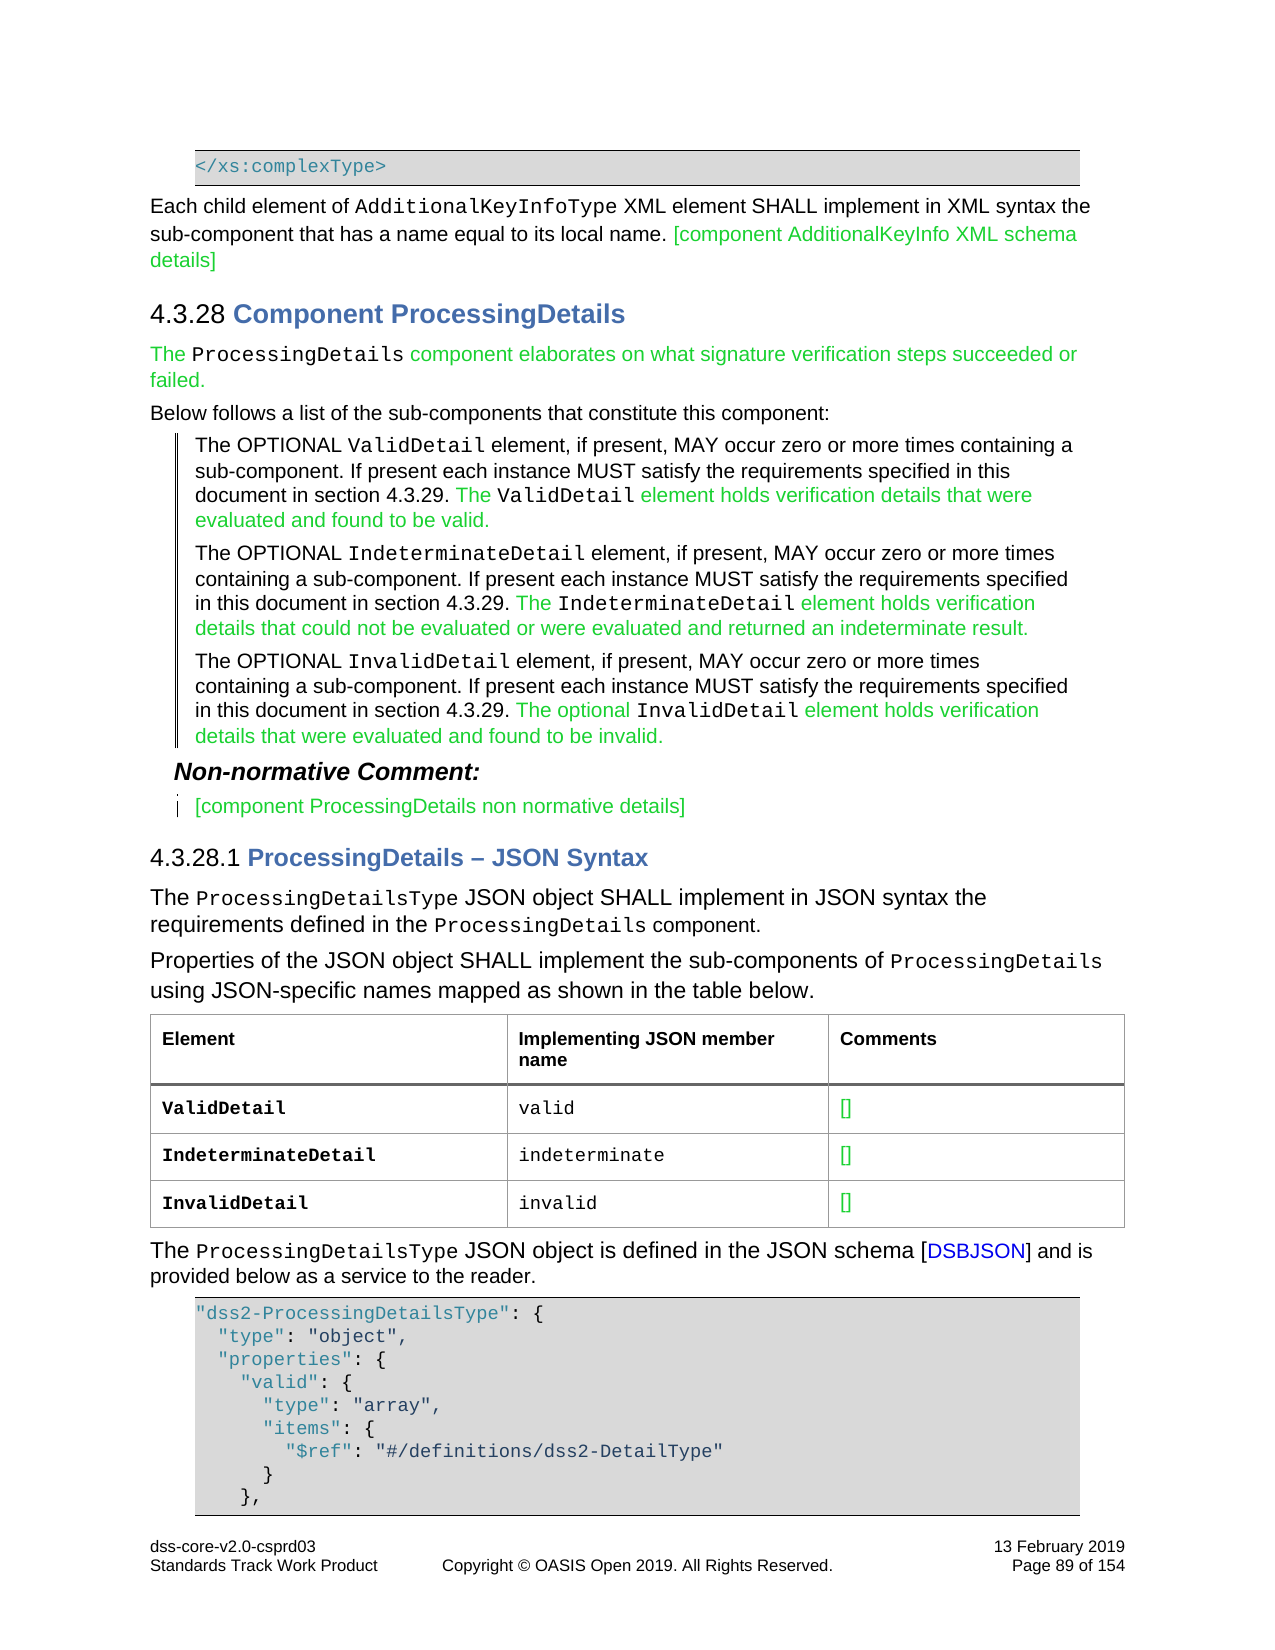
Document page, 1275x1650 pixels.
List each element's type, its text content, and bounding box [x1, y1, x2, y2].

text The ProcessingDetailsType JSON object SHALL implement in JSON syntax the requirements defined in the ProcessingDetails component. [150, 884, 1125, 939]
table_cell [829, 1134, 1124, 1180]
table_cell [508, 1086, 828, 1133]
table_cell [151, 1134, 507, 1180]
text "dss2-ProcessingDetailsType": { [195, 1298, 1080, 1319]
text Below follows a list of the sub-components that constitute this component: [150, 400, 1125, 424]
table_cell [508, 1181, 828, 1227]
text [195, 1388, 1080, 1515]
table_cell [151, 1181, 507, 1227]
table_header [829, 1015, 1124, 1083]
text "type": "object", [195, 1319, 1080, 1342]
text "valid": { [195, 1365, 1080, 1388]
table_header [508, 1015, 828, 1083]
text The OPTIONAL IndeterminateDetail element, if present, MAY occur zero or more times containing a sub-component. If present each instance MUST satisfy the requirements specified in this document in section Detail. [178, 541, 1080, 640]
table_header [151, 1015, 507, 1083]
subtitle ProcessingDetails – JSON Syntax [150, 842, 1125, 871]
text The ProcessingDetailsType JSON object is defined in the JSON schema [DSBJSON] and is provided below as a service to the reader. [150, 1237, 1125, 1288]
text The OPTIONAL ValidDetail element, if present, MAY occur zero or more times containing a sub-component. If present each instance MUST satisfy the requirements specified in this document in section Detail. [178, 433, 1080, 532]
subtitle Non-normative Comment: [174, 756, 1125, 785]
text Properties of the JSON object SHALL implement the sub-components of ProcessingDetails using JSON-specific names mapped as shown in the table below. [150, 947, 1125, 1004]
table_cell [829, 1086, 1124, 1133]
text The OPTIONAL InvalidDetail element, if present, MAY occur zero or more times containing a sub-component. If present each instance MUST satisfy the requirements specified in this document in section Detail. [178, 648, 1080, 748]
text Each child element of AdditionalKeyInfoType XML element SHALL implement in XML syntax the sub-component that has a name equal to its local name. [150, 194, 1125, 272]
subtitle Component ProcessingDetails [150, 298, 1125, 330]
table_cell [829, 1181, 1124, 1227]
text </xs:complexType> [195, 151, 1080, 185]
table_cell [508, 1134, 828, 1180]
text "properties": { [195, 1342, 1080, 1365]
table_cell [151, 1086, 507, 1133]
